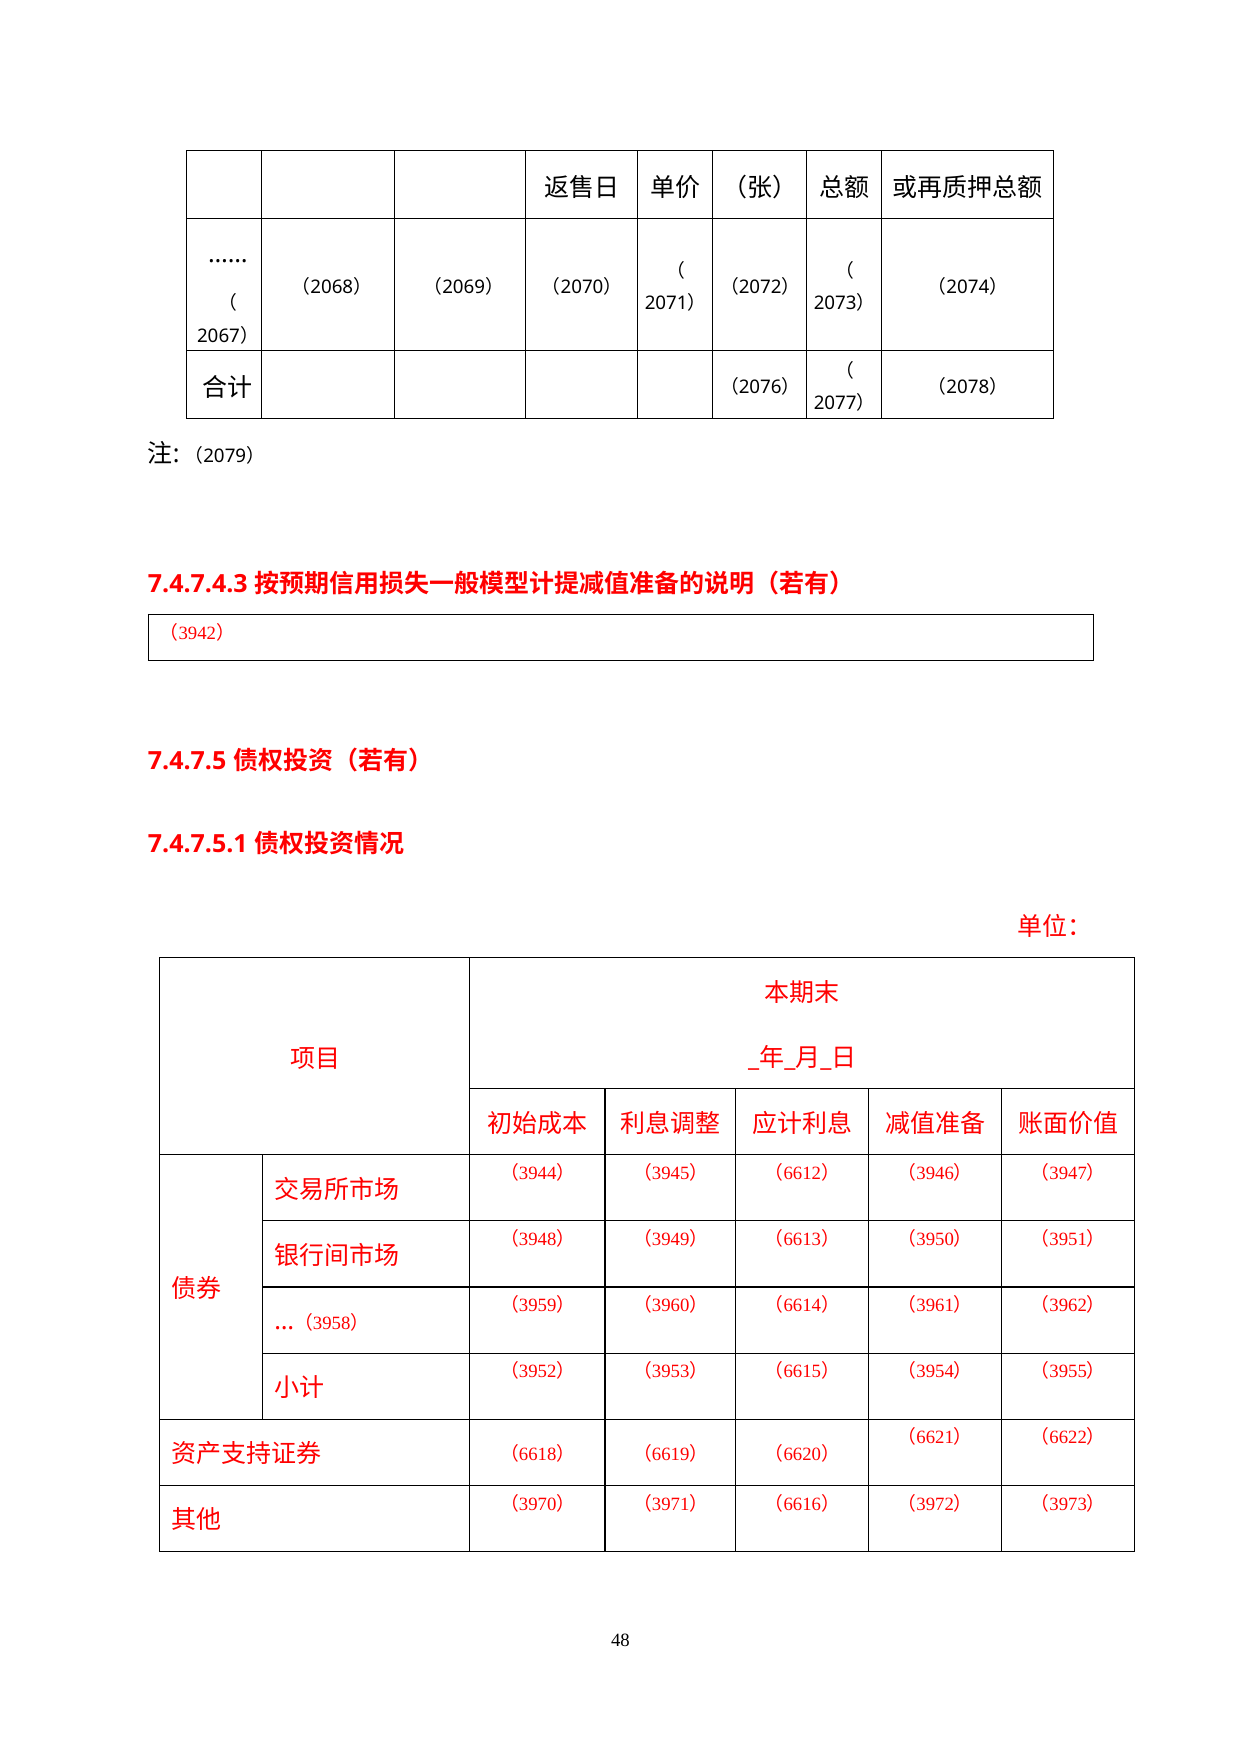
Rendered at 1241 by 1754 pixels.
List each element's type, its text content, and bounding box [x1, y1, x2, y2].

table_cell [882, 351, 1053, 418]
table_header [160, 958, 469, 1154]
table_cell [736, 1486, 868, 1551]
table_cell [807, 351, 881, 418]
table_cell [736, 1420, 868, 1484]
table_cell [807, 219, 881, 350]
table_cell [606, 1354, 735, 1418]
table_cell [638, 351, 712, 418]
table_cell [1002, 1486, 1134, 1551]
text 单位： [148, 892, 1092, 957]
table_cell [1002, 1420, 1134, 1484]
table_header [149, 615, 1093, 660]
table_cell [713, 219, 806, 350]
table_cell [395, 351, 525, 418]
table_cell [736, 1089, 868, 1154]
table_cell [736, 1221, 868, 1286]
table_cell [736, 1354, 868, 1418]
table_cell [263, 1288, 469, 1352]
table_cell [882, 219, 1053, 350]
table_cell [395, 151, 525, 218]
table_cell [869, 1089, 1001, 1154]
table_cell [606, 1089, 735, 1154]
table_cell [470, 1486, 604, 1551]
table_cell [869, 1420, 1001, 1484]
text 7.4.7.5 债权投资（若有） [148, 726, 1092, 791]
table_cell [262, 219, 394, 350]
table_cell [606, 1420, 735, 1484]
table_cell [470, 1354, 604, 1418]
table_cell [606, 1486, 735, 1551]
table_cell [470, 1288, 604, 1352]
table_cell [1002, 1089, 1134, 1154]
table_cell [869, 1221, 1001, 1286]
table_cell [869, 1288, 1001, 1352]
text 7.4.7.5.1 债权投资情况 [148, 809, 1092, 874]
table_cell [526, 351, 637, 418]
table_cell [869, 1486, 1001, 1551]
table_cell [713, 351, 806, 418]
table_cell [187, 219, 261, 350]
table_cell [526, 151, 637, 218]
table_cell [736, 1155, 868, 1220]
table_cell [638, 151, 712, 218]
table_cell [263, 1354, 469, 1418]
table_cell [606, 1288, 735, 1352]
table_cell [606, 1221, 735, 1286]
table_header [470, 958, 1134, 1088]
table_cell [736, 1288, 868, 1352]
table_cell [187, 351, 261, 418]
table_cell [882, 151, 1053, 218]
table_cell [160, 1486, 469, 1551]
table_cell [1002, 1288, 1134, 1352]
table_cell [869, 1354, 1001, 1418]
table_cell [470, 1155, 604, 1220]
text 7.4.7.4.3 按预期信用损失一般模型计提减值准备的说明（若有） [148, 549, 1092, 614]
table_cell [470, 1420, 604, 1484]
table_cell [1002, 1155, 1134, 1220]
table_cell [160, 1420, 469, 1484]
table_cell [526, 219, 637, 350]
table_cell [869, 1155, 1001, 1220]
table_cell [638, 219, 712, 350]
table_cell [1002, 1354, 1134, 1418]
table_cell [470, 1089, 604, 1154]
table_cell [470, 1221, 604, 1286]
text 注: （2079） [148, 419, 1092, 484]
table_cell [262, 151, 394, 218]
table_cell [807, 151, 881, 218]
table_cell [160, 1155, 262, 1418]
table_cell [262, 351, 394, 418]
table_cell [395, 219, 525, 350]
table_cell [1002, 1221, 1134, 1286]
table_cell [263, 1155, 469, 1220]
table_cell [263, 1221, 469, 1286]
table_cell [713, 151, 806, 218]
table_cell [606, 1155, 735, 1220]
